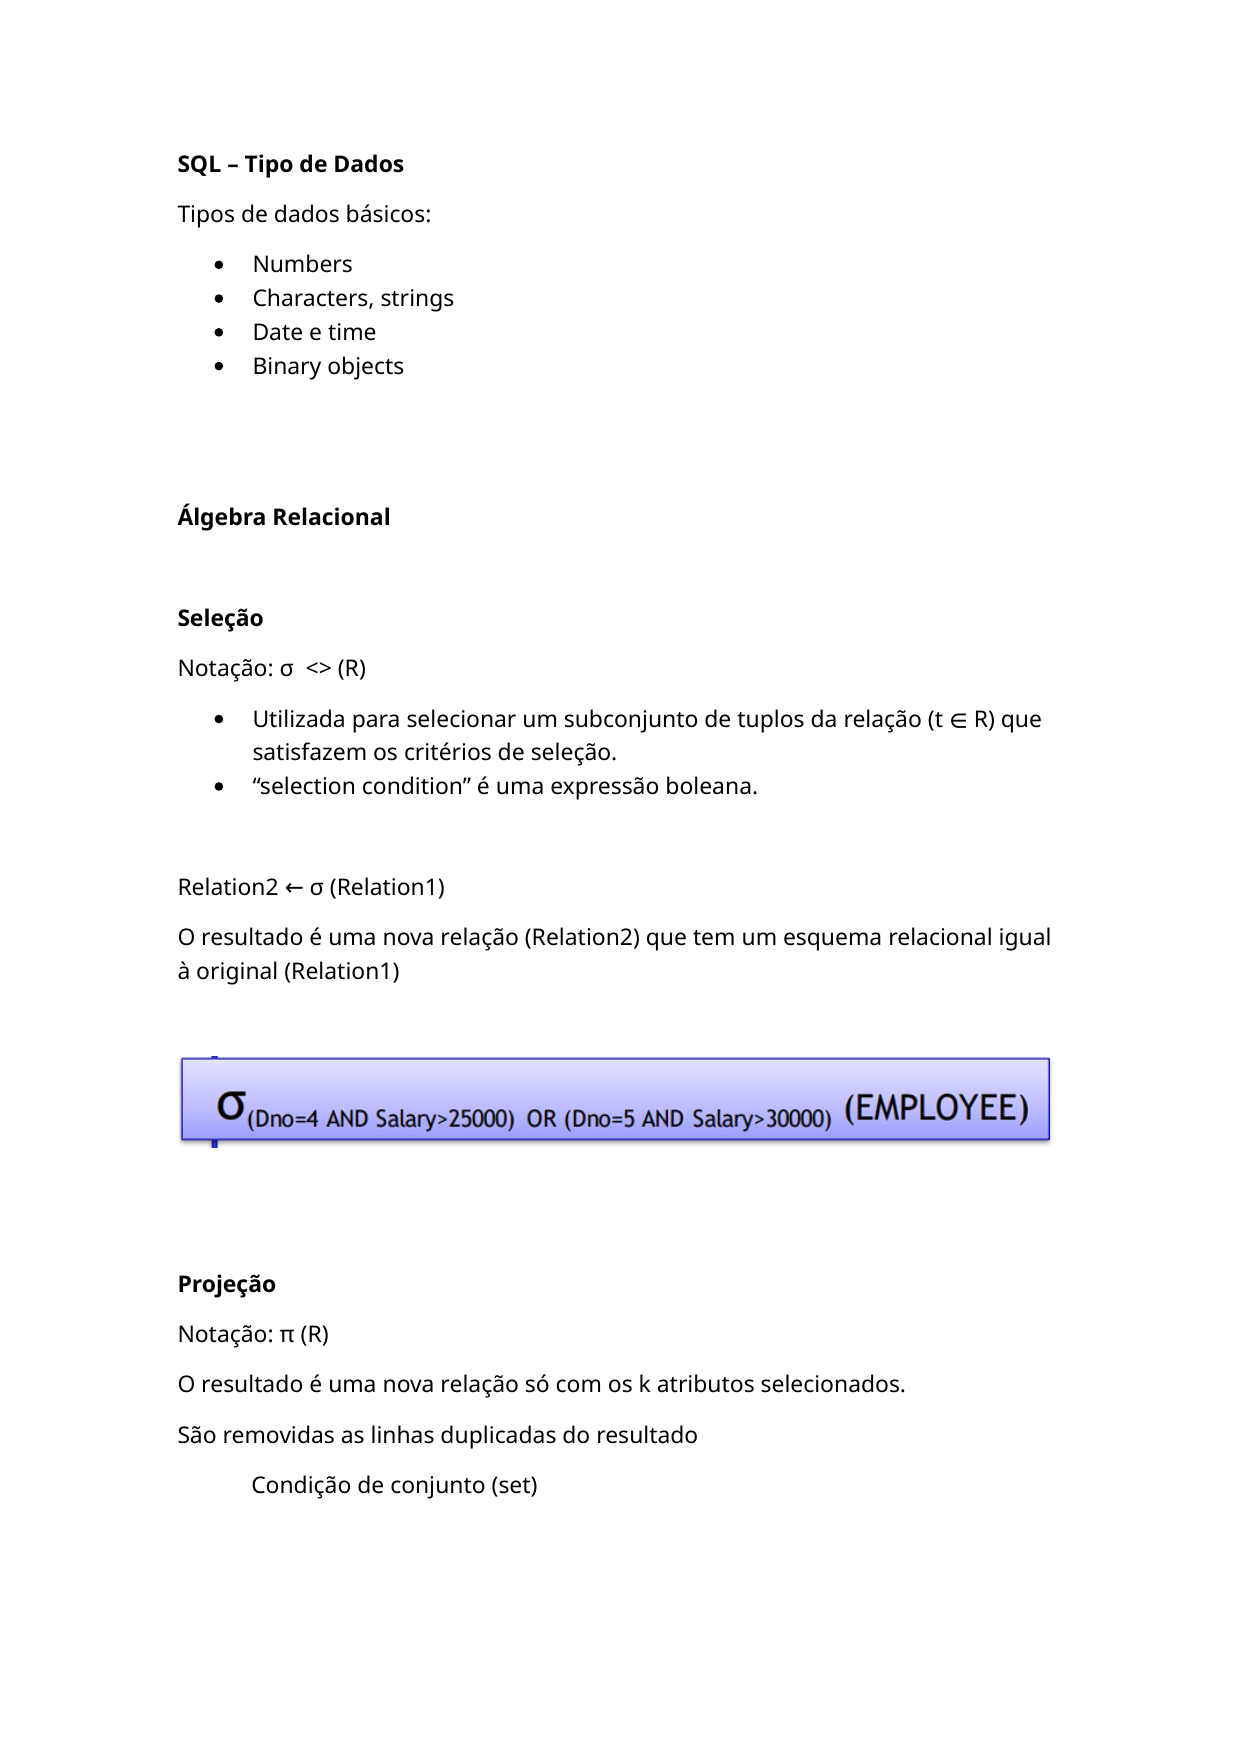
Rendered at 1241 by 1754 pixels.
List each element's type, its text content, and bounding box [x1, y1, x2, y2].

list Characters, strings [215, 282, 1063, 313]
text Notação: π (R) [177, 1318, 1063, 1349]
list Date e time [215, 316, 1063, 347]
text São removidas as linhas duplicadas do resultado [177, 1419, 1063, 1450]
list Binary objects [215, 350, 1063, 381]
text Seleção [177, 602, 1063, 633]
text Relation2 ← σ (Relation1) [177, 871, 1063, 902]
text Tipos de dados básicos: [177, 198, 1063, 229]
text Notação: σ <> (R) [177, 652, 1063, 683]
text SQL – Tipo de Dados [177, 148, 1063, 179]
picture [177, 1056, 1063, 1148]
text Álgebra Relacional [177, 501, 1063, 532]
list Utilizada para selecionar um subconjunto de tuplos da relação (t ∈ R) que satisfazem os critérios de seleção. [215, 703, 1063, 768]
text Projeção [177, 1267, 1063, 1299]
list “selection condition” é uma expressão boleana. [215, 770, 1063, 801]
list Numbers [215, 248, 1063, 280]
text O resultado é uma nova relação (Relation2) que tem um esquema relacional igual à original (Relation1) [177, 921, 1063, 986]
text Condição de conjunto (set) [177, 1469, 1063, 1500]
text O resultado é uma nova relação só com os k atributos selecionados. [177, 1368, 1063, 1399]
